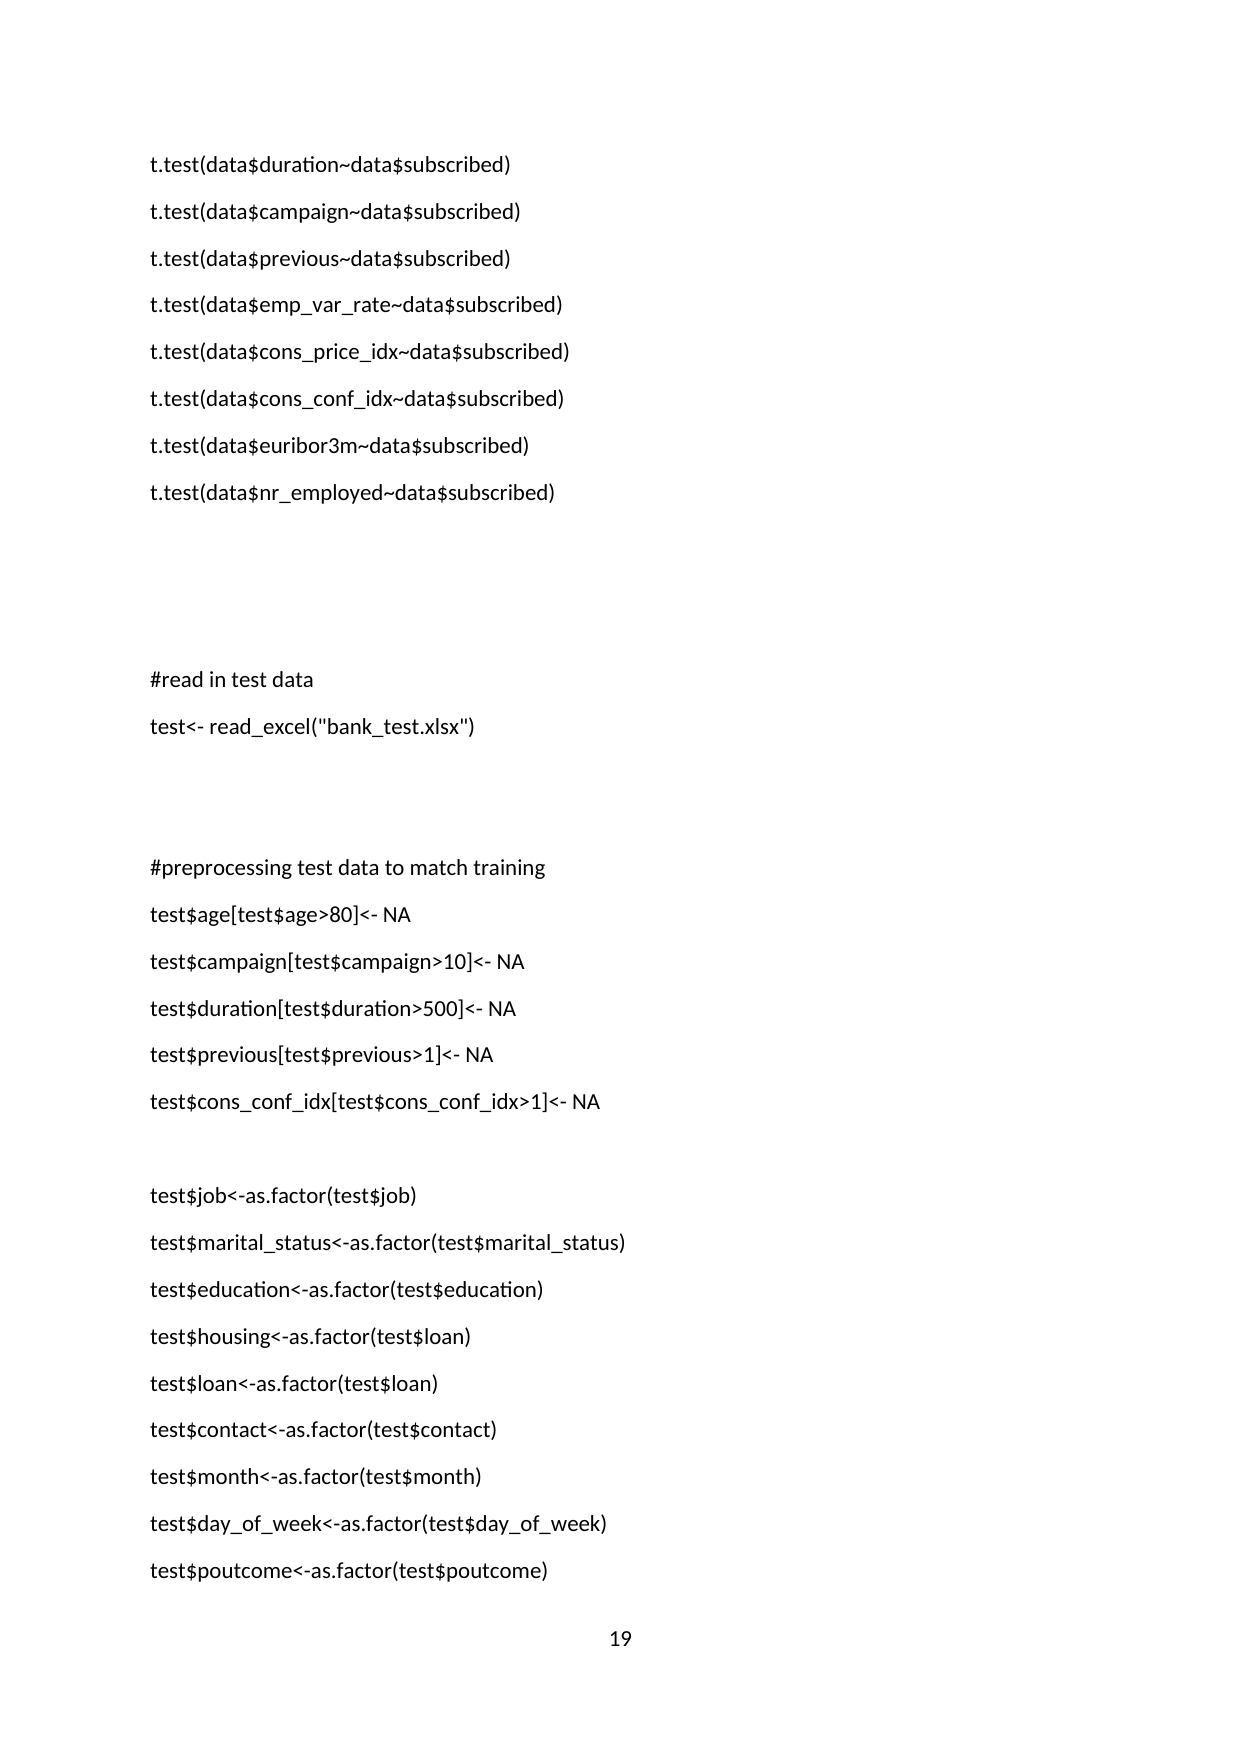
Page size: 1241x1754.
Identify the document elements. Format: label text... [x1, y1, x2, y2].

text test$poutcome<-as.factor(test$poutcome) [150, 1556, 1090, 1584]
text #preprocessing test data to match training [150, 853, 1090, 881]
text test$age[test$age>80]<- NA [150, 900, 1090, 928]
text test$campaign[test$campaign>10]<- NA [150, 947, 1090, 975]
text test$marital_status<-as.factor(test$marital_status) [150, 1228, 1090, 1256]
text test$contact<-as.factor(test$contact) [150, 1416, 1090, 1444]
text test$duration[test$duration>500]<- NA [150, 994, 1090, 1022]
text t.test(data$nr_employed~data$subscribed) [150, 478, 1090, 506]
text t.test(data$duration~data$subscribed) [150, 150, 1090, 178]
text test$day_of_week<-as.factor(test$day_of_week) [150, 1509, 1090, 1537]
text test$housing<-as.factor(test$loan) [150, 1322, 1090, 1350]
text test$previous[test$previous>1]<- NA [150, 1041, 1090, 1069]
text test$education<-as.factor(test$education) [150, 1275, 1090, 1303]
text test$job<-as.factor(test$job) [150, 1181, 1090, 1209]
text t.test(data$previous~data$subscribed) [150, 244, 1090, 272]
text t.test(data$euribor3m~data$subscribed) [150, 431, 1090, 459]
text test<- read_excel("bank_test.xlsx") [150, 712, 1090, 741]
text test$month<-as.factor(test$month) [150, 1462, 1090, 1491]
text t.test(data$emp_var_rate~data$subscribed) [150, 291, 1090, 319]
text #read in test data [150, 666, 1090, 694]
text t.test(data$campaign~data$subscribed) [150, 197, 1090, 225]
text test$cons_conf_idx[test$cons_conf_idx>1]<- NA [150, 1087, 1090, 1116]
text test$loan<-as.factor(test$loan) [150, 1369, 1090, 1397]
text t.test(data$cons_price_idx~data$subscribed) [150, 337, 1090, 366]
text t.test(data$cons_conf_idx~data$subscribed) [150, 384, 1090, 412]
